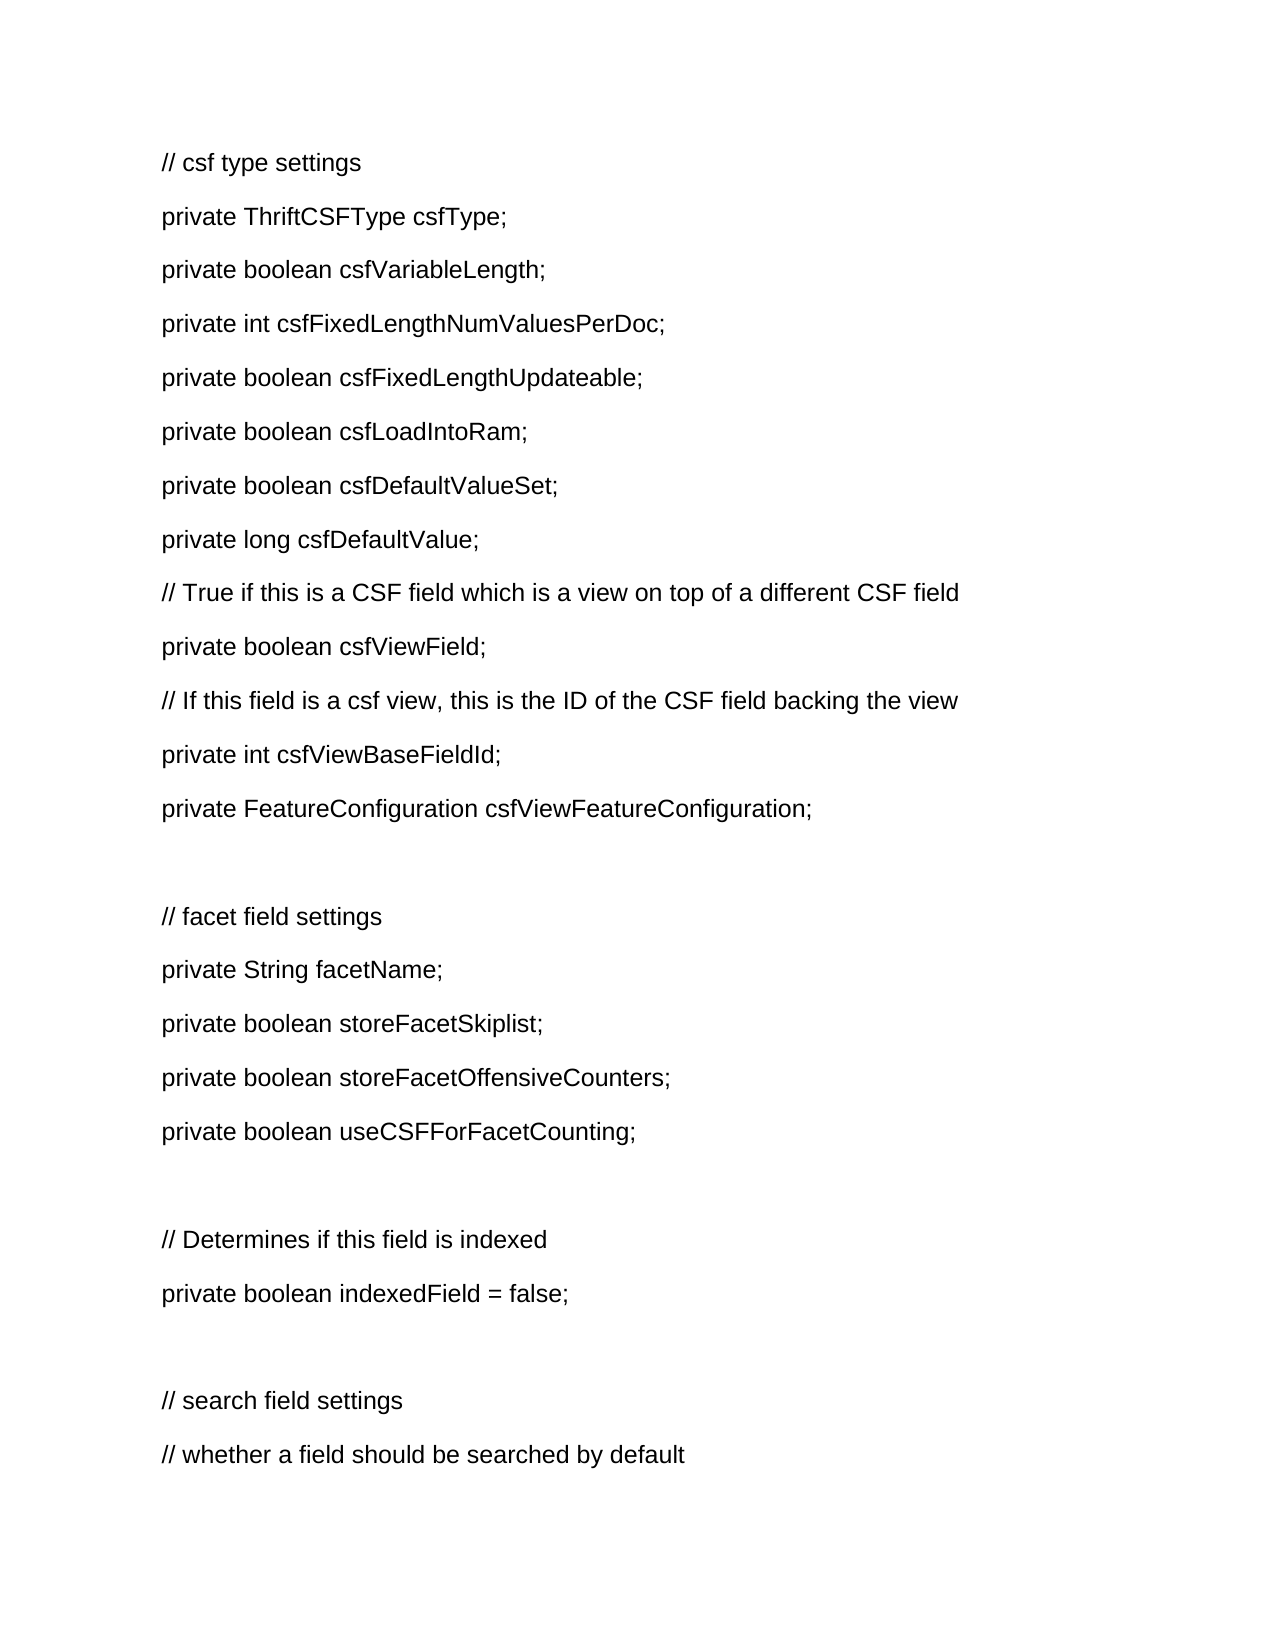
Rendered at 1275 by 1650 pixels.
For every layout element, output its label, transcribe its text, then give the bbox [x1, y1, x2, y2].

text private int csfViewBaseFieldId; [148, 740, 1127, 769]
text // True if this is a CSF field which is a view on top of a different CSF field [148, 578, 1127, 607]
text private boolean csfVariableLength; [148, 255, 1127, 284]
text private long csfDefaultValue; [148, 524, 1127, 553]
text private boolean csfViewField; [148, 632, 1127, 661]
text // search field settings [148, 1386, 1127, 1415]
text private boolean csfDefaultValueSet; [148, 471, 1127, 499]
text private ThriftCSFType csfType; [148, 201, 1127, 230]
text private String facetName; [148, 955, 1127, 984]
text private boolean useCSFForFacetCounting; [148, 1117, 1127, 1146]
text private boolean indexedField = false; [148, 1278, 1127, 1307]
text // csf type settings [148, 148, 1127, 176]
text private boolean csfLoadIntoRam; [148, 417, 1127, 446]
text private boolean storeFacetOffensiveCounters; [148, 1063, 1127, 1092]
text private FeatureConfiguration csfViewFeatureConfiguration; [148, 794, 1127, 823]
text // If this field is a csf view, this is the ID of the CSF field backing the view [148, 686, 1127, 715]
text // Determines if this field is indexed [148, 1225, 1127, 1253]
text private int csfFixedLengthNumValuesPerDoc; [148, 309, 1127, 338]
text // facet field settings [148, 902, 1127, 930]
text // whether a field should be searched by default [148, 1440, 1127, 1469]
text private boolean storeFacetSkiplist; [148, 1009, 1127, 1038]
text private boolean csfFixedLengthUpdateable; [148, 363, 1127, 392]
